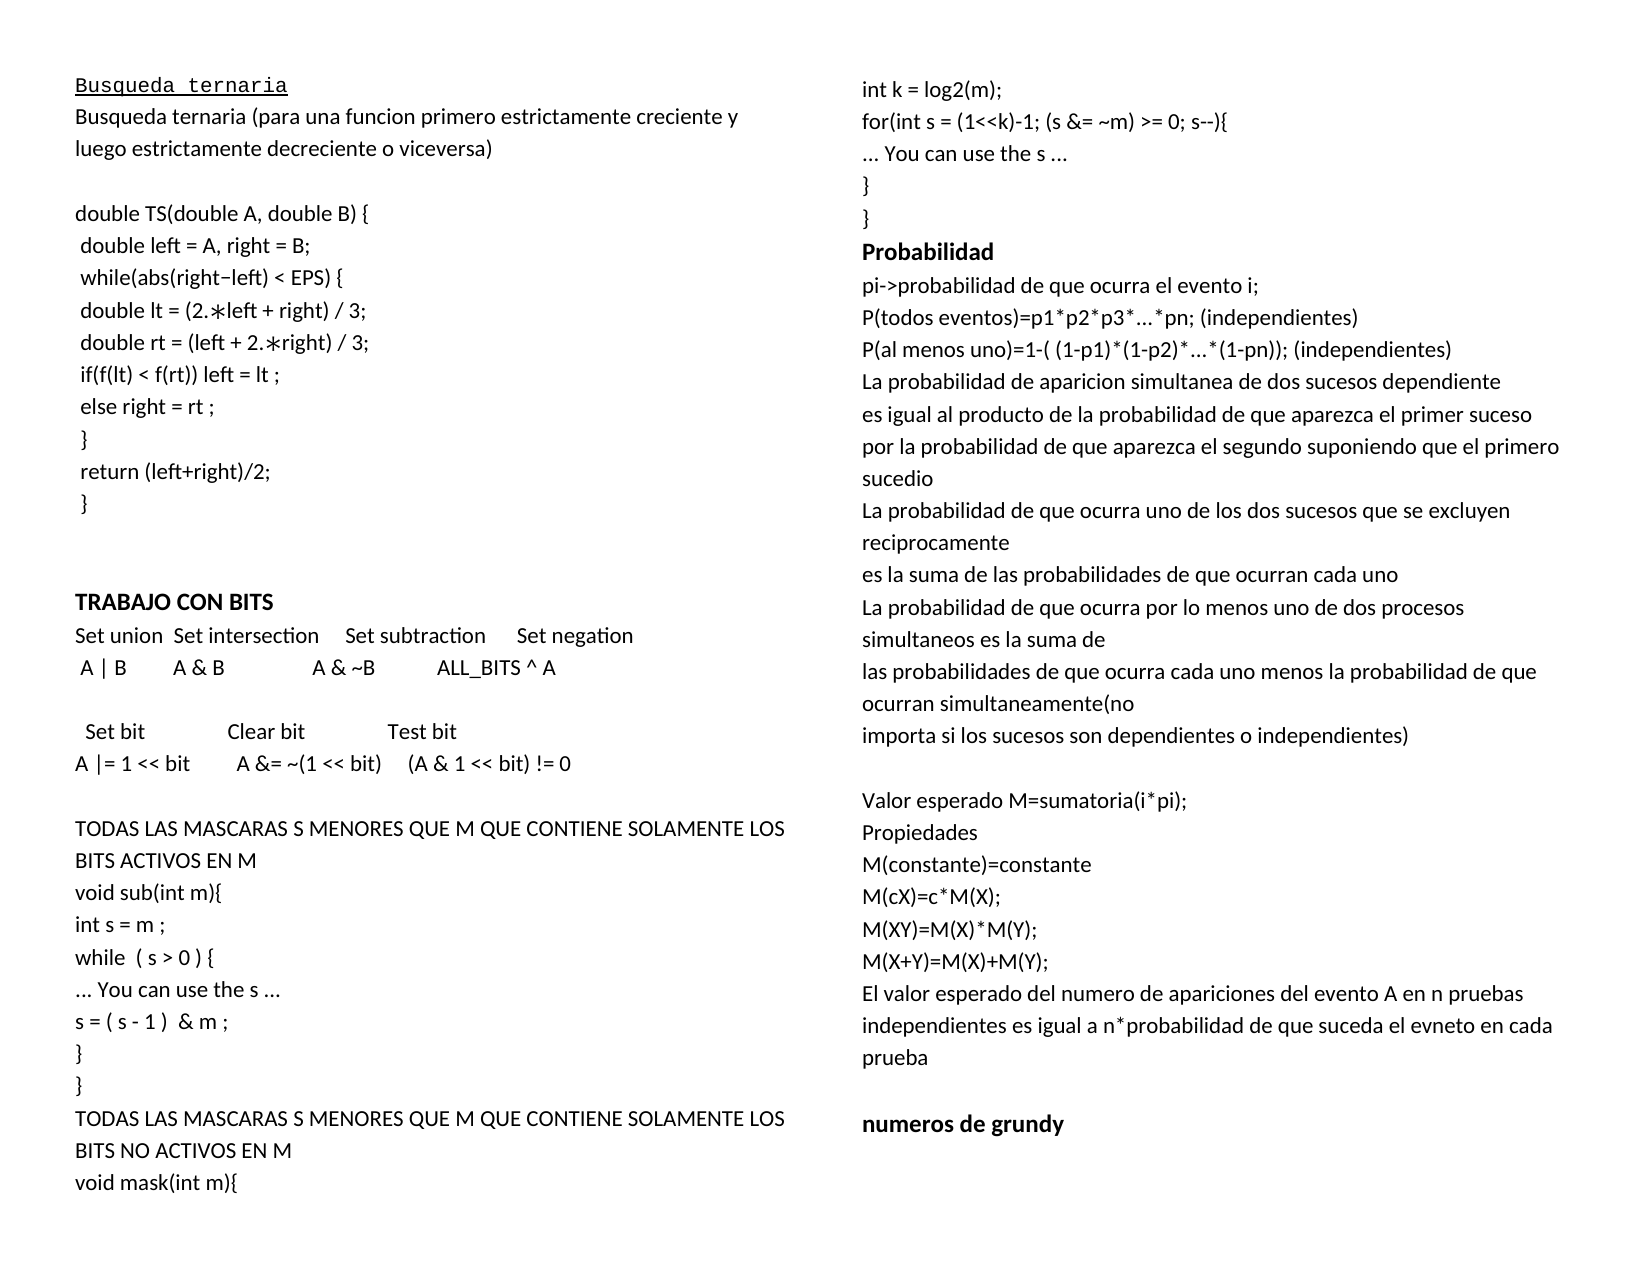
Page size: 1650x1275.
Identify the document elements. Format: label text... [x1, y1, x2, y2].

text las probabilidades de que ocurra cada uno menos la probabilidad de que ocurran simultaneamente(no [862, 657, 1575, 717]
text while ( s > 0 ) { [75, 943, 788, 971]
text numeros de grundy [862, 1108, 1575, 1138]
text Probabilidad [862, 236, 1575, 266]
text A | B A & B A & ~B ALL_BITS ^ A [75, 653, 788, 681]
text } [75, 425, 788, 453]
text } [75, 489, 788, 517]
text M(X+Y)=M(X)+M(Y); [862, 947, 1575, 975]
text por la probabilidad de que aparezca el segundo suponiendo que el primero [862, 432, 1575, 460]
text double rt = (left + 2.∗right) / 3; [75, 328, 788, 356]
text } [862, 172, 1575, 199]
text TODAS LAS MASCARAS S MENORES QUE M QUE CONTIENE SOLAMENTE LOS [75, 814, 788, 842]
text TODAS LAS MASCARAS S MENORES QUE M QUE CONTIENE SOLAMENTE LOS [75, 1104, 788, 1132]
text double TS(double A, double B) { [75, 199, 788, 227]
text P(al menos uno)=1-( (1-p1)*(1-p2)*...*(1-pn)); (independientes) [862, 335, 1575, 363]
text La probabilidad de que ocurra por lo menos uno de dos procesos simultaneos es la suma de [862, 593, 1575, 653]
text Set bit Clear bit Test bit [75, 717, 788, 745]
text P(todos eventos)=p1*p2*p3*...*pn; (independientes) [862, 303, 1575, 331]
text Busqueda ternaria (para una funcion primero estrictamente creciente y luego estrictamente decreciente o viceversa) [75, 102, 788, 162]
text El valor esperado del numero de apariciones del evento A en n pruebas [862, 979, 1575, 1007]
text int s = m ; [75, 911, 788, 938]
text if(f(lt) < f(rt)) left = lt ; [75, 361, 788, 388]
text sucedio [862, 464, 1575, 492]
text A |= 1 << bit A &= ~(1 << bit) (A & 1 << bit) != 0 [75, 749, 788, 778]
text void sub(int m){ [75, 878, 788, 906]
text La probabilidad de que ocurra uno de los dos sucesos que se excluyen reciprocamente [862, 496, 1575, 556]
text ... You can use the s ... [75, 975, 788, 1003]
text independientes es igual a n*probabilidad de que suceda el evneto en cada prueba [862, 1011, 1575, 1071]
text int k = log2(m); [862, 75, 1575, 103]
text es la suma de las probabilidades de que ocurran cada uno [862, 561, 1575, 589]
text double left = A, right = B; [75, 231, 788, 259]
text s = ( s - 1 ) & m ; [75, 1007, 788, 1035]
text M(constante)=constante [862, 850, 1575, 878]
text pi->probabilidad de que ocurra el evento i; [862, 271, 1575, 299]
text M(XY)=M(X)*M(Y); [862, 915, 1575, 943]
text TRABAJO CON BITS [75, 586, 788, 616]
text La probabilidad de aparicion simultanea de dos sucesos dependiente [862, 367, 1575, 396]
text for(int s = (1<<k)-1; (s &= ~m) >= 0; s--){ [862, 107, 1575, 135]
text importa si los sucesos son dependientes o independientes) [862, 722, 1575, 749]
text Set union Set intersection Set subtraction Set negation [75, 621, 788, 649]
text return (left+right)/2; [75, 457, 788, 485]
text BITS ACTIVOS EN M [75, 846, 788, 874]
text } [75, 1039, 788, 1067]
text es igual al producto de la probabilidad de que aparezca el primer suceso [862, 400, 1575, 428]
text double lt = (2.∗left + right) / 3; [75, 295, 788, 324]
text else right = rt ; [75, 393, 788, 421]
text Propiedades [862, 818, 1575, 846]
text BITS NO ACTIVOS EN M [75, 1136, 788, 1164]
text Busqueda ternaria [75, 75, 788, 99]
text M(cX)=c*M(X); [862, 882, 1575, 911]
text Valor esperado M=sumatoria(i*pi); [862, 786, 1575, 814]
text } [862, 204, 1575, 232]
text } [75, 1071, 788, 1099]
text ... You can use the s ... [862, 139, 1575, 167]
text while(abs(right−left) < EPS) { [75, 263, 788, 291]
text void mask(int m){ [75, 1168, 788, 1196]
